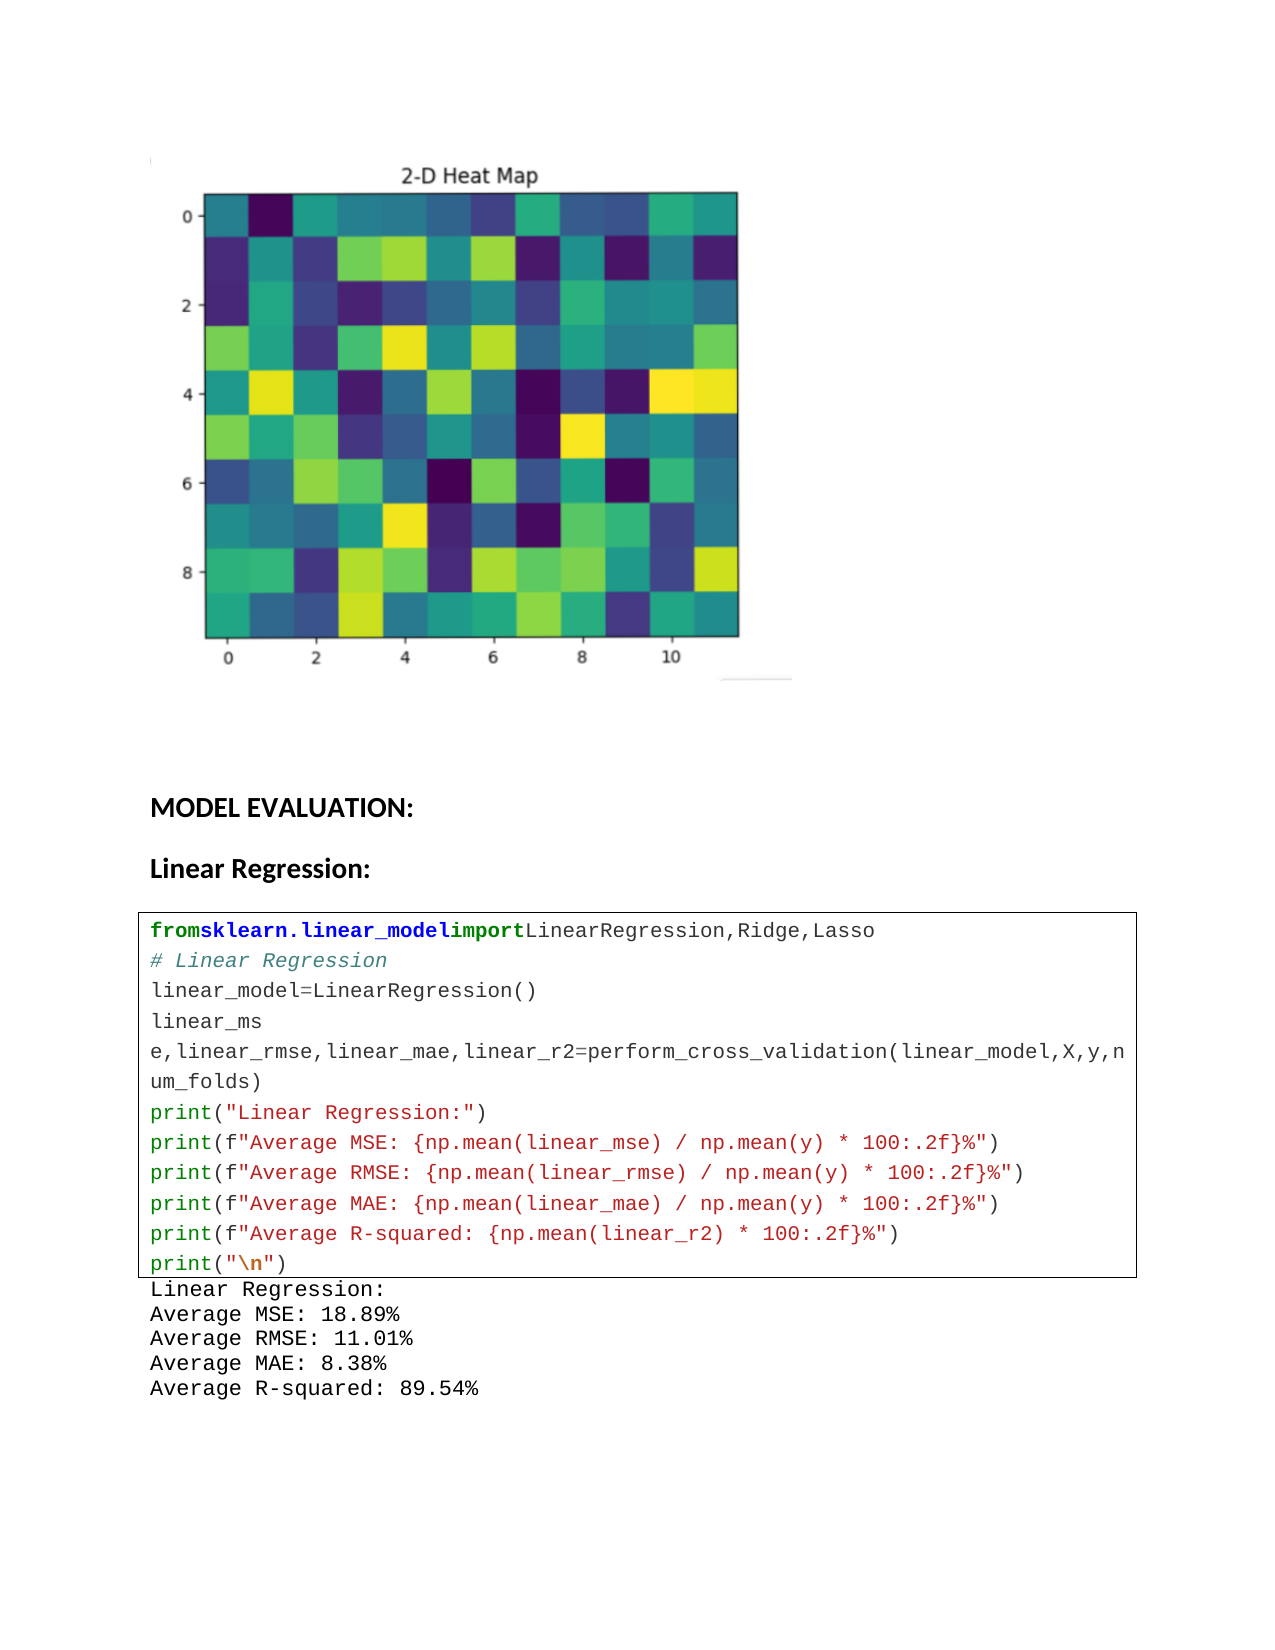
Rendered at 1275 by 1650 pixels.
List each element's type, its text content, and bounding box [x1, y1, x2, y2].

table_header fromsklearn.linear_modelimportLinearRegression,Ridge,Lasso # Linear Regression linear_model=LinearRegression() linear_mse,linear_rmse,linear_mae,linear_r2=perform_cross_validation(linear_model,X,y,num_folds) print("Linear Regression:") print(f"Average MSE: {np.mean(linear_mse) / np.mean(y) * 100:.2f}%") print(f"Average RMSE: {np.mean(linear_rmse) / np.mean(y) * 100:.2f}%") print(f"Average MAE: {np.mean(linear_mae) / np.mean(y) * 100:.2f}%") print(f"Average R-squared: {np.mean(linear_r2) * 100:.2f}%") print("\n") [139, 913, 1136, 1277]
text Linear Regression: [150, 850, 1125, 886]
text MODEL EVALUATION: [150, 789, 1125, 824]
text Average R-squared: 89.54% [150, 1377, 1125, 1402]
text Average MAE: 8.38% [150, 1352, 1125, 1377]
picture [150, 150, 793, 681]
text Linear Regression: [150, 1278, 1125, 1303]
text Average MSE: 18.89% [150, 1303, 1125, 1328]
text Average RMSE: 11.01% [150, 1328, 1125, 1352]
